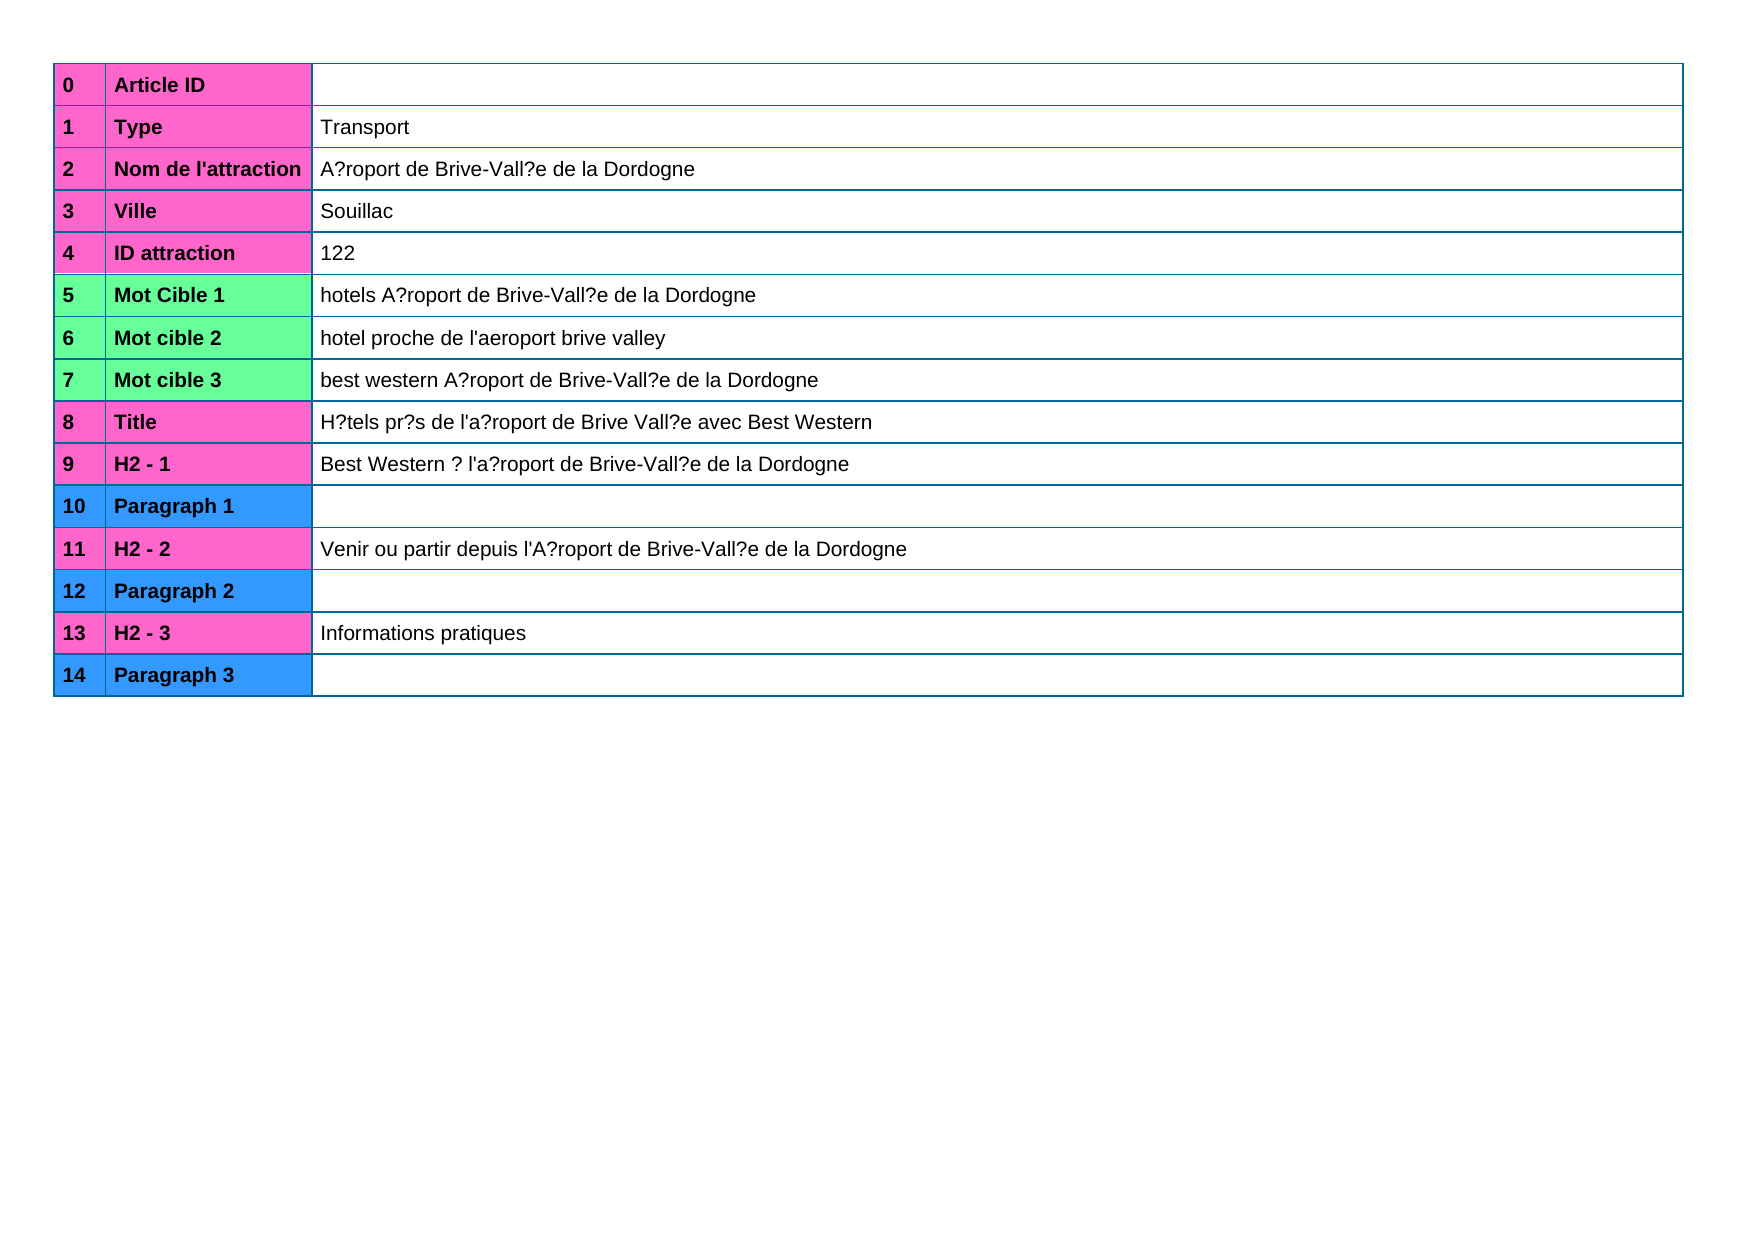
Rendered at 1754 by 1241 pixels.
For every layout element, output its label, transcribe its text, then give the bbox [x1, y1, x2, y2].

table_cell Paragraph 2 [106, 570, 311, 611]
table_cell Mot cible 3 [106, 360, 311, 400]
table_cell 2 [55, 148, 105, 189]
table_cell 13 [55, 613, 105, 653]
table_header Article ID [106, 64, 311, 105]
table_cell best western A?roport de Brive-Vall?e de la Dordogne [313, 360, 1682, 400]
table_cell 12 [55, 570, 105, 611]
table_cell H2 - 3 [106, 613, 311, 653]
table_cell hotels A?roport de Brive-Vall?e de la Dordogne [313, 275, 1682, 316]
table_cell 6 [55, 317, 105, 358]
table_cell 5 [55, 275, 105, 316]
table_cell Type [106, 106, 311, 147]
table_cell A?roport de Brive-Vall?e de la Dordogne [313, 148, 1682, 189]
table_cell Venir ou partir depuis l'A?roport de Brive-Vall?e de la Dordogne [313, 528, 1682, 569]
table_cell 10 [55, 486, 105, 527]
table_cell H2 - 1 [106, 444, 311, 484]
table_cell Paragraph 3 [106, 655, 311, 695]
table_cell 11 [55, 528, 105, 569]
table_cell hotel proche de l'aeroport brive valley [313, 317, 1682, 358]
table_cell H?tels pr?s de l'a?roport de Brive Vall?e avec Best Western [313, 402, 1682, 442]
table_cell 3 [55, 191, 105, 231]
table_cell 8 [55, 402, 105, 442]
table_cell 9 [55, 444, 105, 484]
table_cell Souillac [313, 191, 1682, 231]
table_cell H2 - 2 [106, 528, 311, 569]
table_cell 7 [55, 360, 105, 400]
table_cell Title [106, 402, 311, 442]
table_cell 1 [55, 106, 105, 147]
table_cell 4 [55, 233, 105, 273]
table_cell [313, 655, 1682, 695]
table_cell ID attraction [106, 233, 311, 273]
table_cell Informations pratiques [313, 613, 1682, 653]
table_cell Mot cible 2 [106, 317, 311, 358]
table_header 0 [55, 64, 105, 105]
table_cell Best Western ? l'a?roport de Brive-Vall?e de la Dordogne [313, 444, 1682, 484]
table_cell Paragraph 1 [106, 486, 311, 527]
table_cell 122 [313, 233, 1682, 273]
table_cell Ville [106, 191, 311, 231]
table_cell Nom de l'attraction [106, 148, 311, 189]
table_cell [313, 486, 1682, 527]
table_cell [313, 570, 1682, 611]
table_cell Transport [313, 106, 1682, 147]
table_cell 14 [55, 655, 105, 695]
table_header [313, 64, 1682, 105]
table_cell Mot Cible 1 [106, 275, 311, 316]
